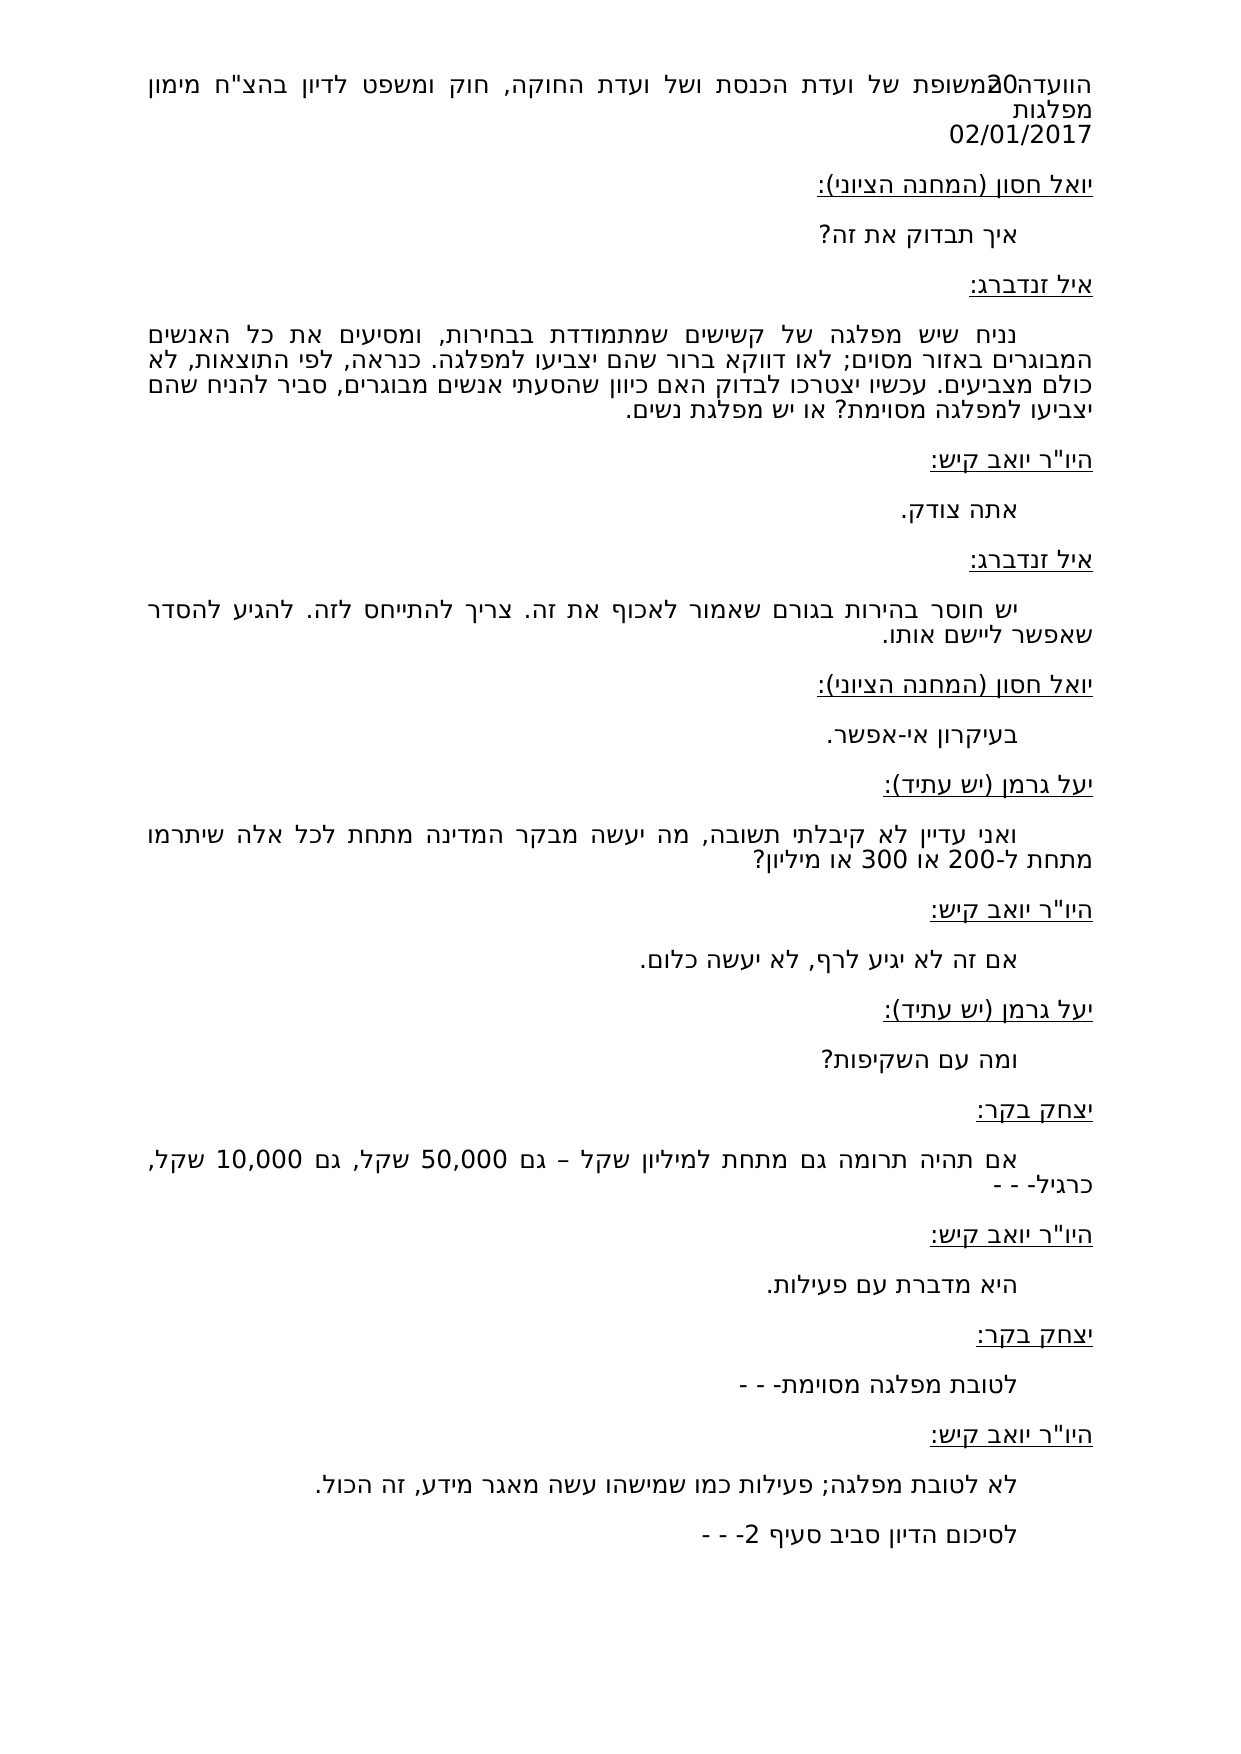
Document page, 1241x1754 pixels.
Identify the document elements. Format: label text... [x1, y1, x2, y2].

text לטובת מפלגה מסוימת- - - [147, 1374, 1093, 1399]
text היא מדברת עם פעילות. [147, 1274, 1093, 1299]
text בעיקרון אי-אפשר. [147, 724, 1093, 749]
text יצחק בקר: [147, 1324, 1093, 1349]
text אם זה לא יגיע לרף, לא יעשה כלום. [147, 949, 1093, 974]
text ומה עם השקיפות? [147, 1049, 1093, 1074]
text היו"ר יואב קיש: [147, 899, 1093, 924]
text יצחק בקר: [147, 1099, 1093, 1124]
text יואל חסון (המחנה הציוני): [147, 674, 1093, 699]
text היו"ר יואב קיש: [147, 449, 1093, 474]
text יעל גרמן (יש עתיד): [147, 999, 1093, 1024]
text לסיכום הדיון סביב סעיף 2- - - [147, 1524, 1093, 1549]
text נניח שיש מפלגה של קשישים שמתמודדת בבחירות, ומסיעים את כל האנשים המבוגרים באזור מסוים; לאו דווקא ברור שהם יצביעו למפלגה. כנראה, לפי התוצאות, לא כולם מצביעים. עכשיו יצטרכו לבדוק האם כיוון שהסעתי אנשים מבוגרים, סביר להניח שהם יצביעו למפלגה מסוימת? או יש מפלגת נשים. [147, 324, 1093, 424]
text איל זנדברג: [147, 549, 1093, 574]
text אתה צודק. [147, 499, 1093, 524]
text לא לטובת מפלגה; פעילות כמו שמישהו עשה מאגר מידע, זה הכול. [147, 1474, 1093, 1499]
text יש חוסר בהירות בגורם שאמור לאכוף את זה. צריך להתייחס לזה. להגיע להסדר שאפשר ליישם אותו. [147, 599, 1093, 649]
text ואני עדיין לא קיבלתי תשובה, מה יעשה מבקר המדינה מתחת לכל אלה שיתרמו מתחת ל-200 או 300 או מיליון? [147, 824, 1093, 874]
text היו"ר יואב קיש: [147, 1424, 1093, 1449]
text יעל גרמן (יש עתיד): [147, 774, 1093, 799]
text איך תבדוק את זה? [147, 224, 1093, 249]
text איל זנדברג: [147, 274, 1093, 299]
text אם תהיה תרומה גם מתחת למיליון שקל – גם 50,000 שקל, גם 10,000 שקל, כרגיל- - - [147, 1149, 1093, 1199]
text יואל חסון (המחנה הציוני): [147, 174, 1093, 199]
text היו"ר יואב קיש: [147, 1224, 1093, 1249]
